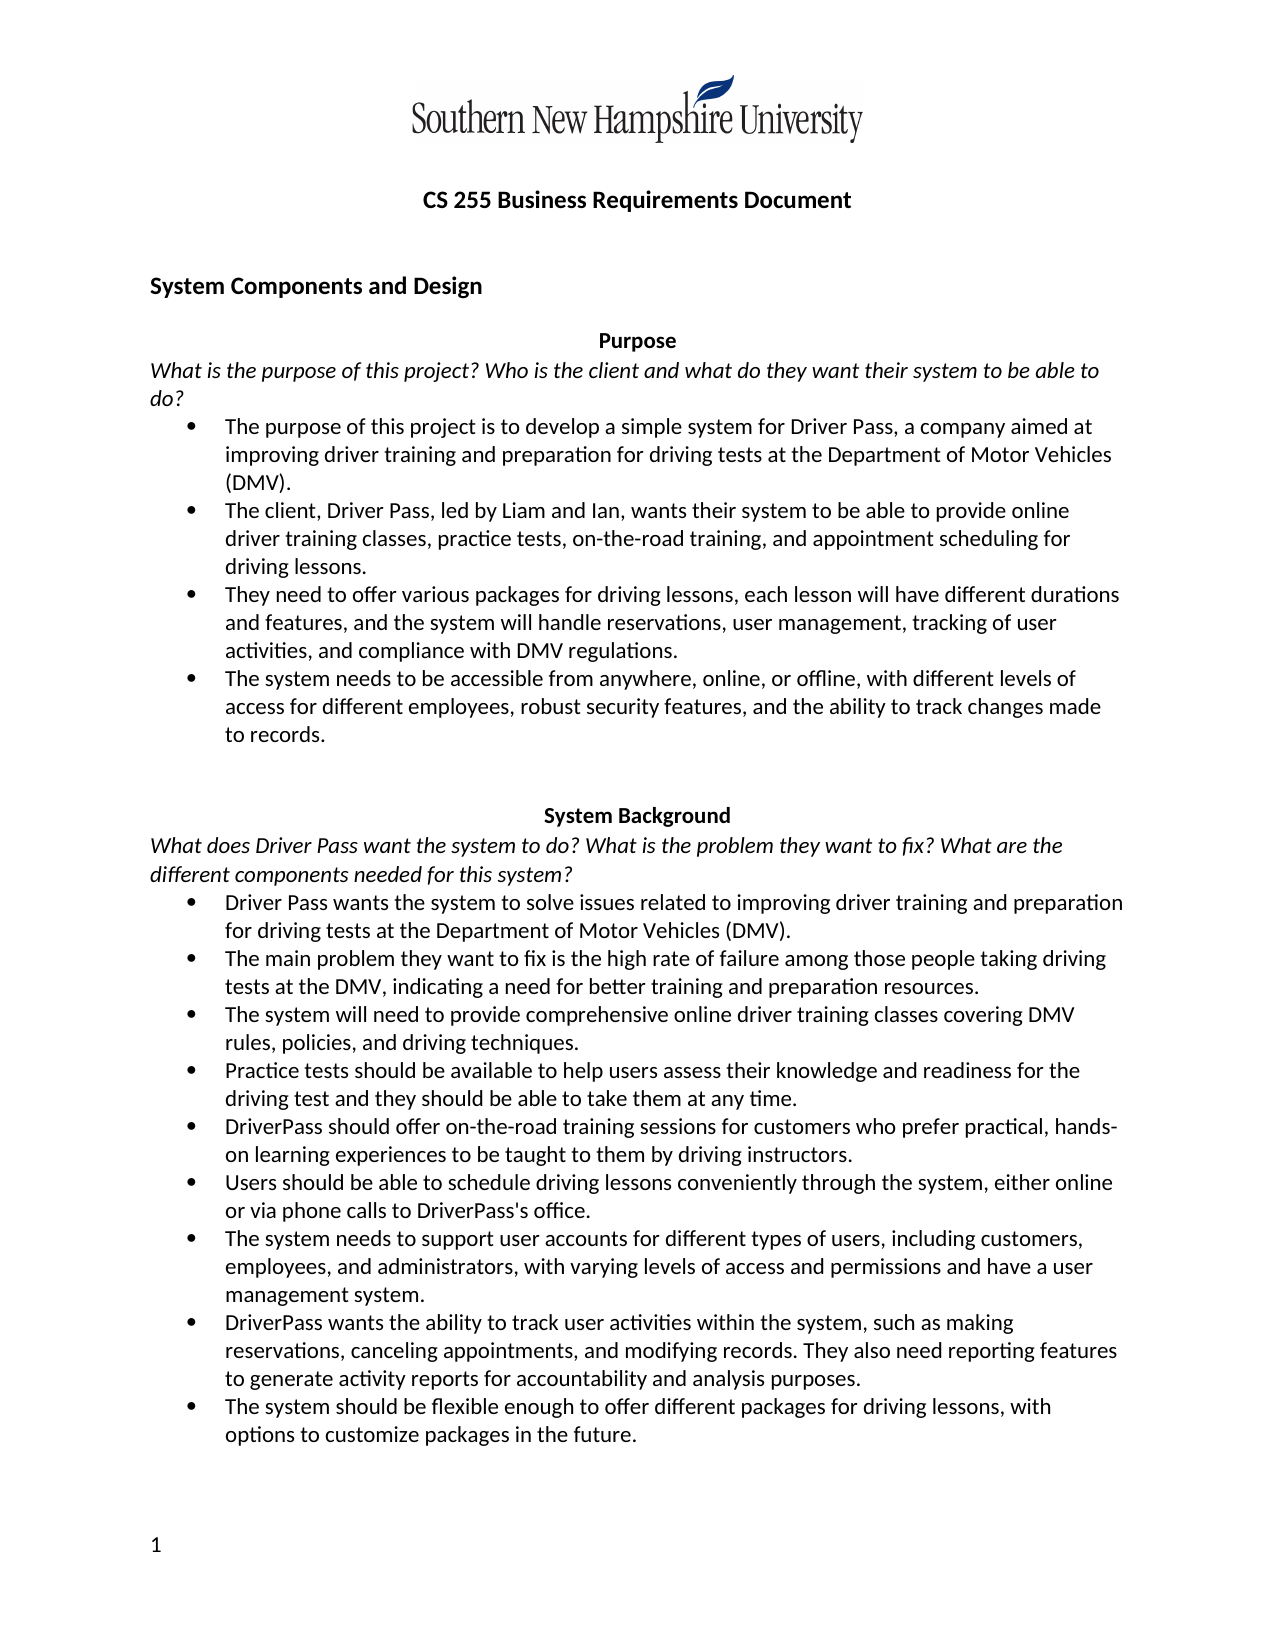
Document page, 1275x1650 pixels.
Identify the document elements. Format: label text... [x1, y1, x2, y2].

subtitle Purpose [150, 326, 1125, 354]
list Users should be able to schedule driving lessons conveniently through the system, either online or via phone calls to DriverPass's office. [187, 1168, 1125, 1224]
text What is the purpose of this project? Who is the client and what do they want their system to be able to do? [150, 356, 1125, 412]
list Practice tests should be available to help users assess their knowledge and readiness for the driving test and they should be able to take them at any time. [187, 1056, 1125, 1112]
list The system needs to support user accounts for different types of users, including customers, employees, and administrators, with varying levels of access and permissions and have a user management system. [187, 1224, 1125, 1308]
picture [412, 75, 863, 143]
subtitle System Background [150, 801, 1125, 829]
subtitle CS 255 Business Requirements Document [150, 184, 1125, 214]
list Driver Pass wants the system to solve issues related to improving driver training and preparation for driving tests at the Department of Motor Vehicles (DMV). [187, 888, 1125, 944]
list The main problem they want to fix is the high rate of failure among those people taking driving tests at the DMV, indicating a need for better training and preparation resources. [187, 944, 1125, 1000]
subtitle System Components and Design [150, 270, 1125, 301]
list The system will need to provide comprehensive online driver training classes covering DMV rules, policies, and driving techniques. [187, 1000, 1125, 1056]
list DriverPass should offer on-the-road training sessions for customers who prefer practical, hands-on learning experiences to be taught to them by driving instructors. [187, 1112, 1125, 1168]
list They need to offer various packages for driving lessons, each lesson will have different durations and features, and the system will handle reservations, user management, tracking of user activities, and compliance with DMV regulations. [187, 580, 1125, 664]
list The system needs to be accessible from anywhere, online, or offline, with different levels of access for different employees, robust security features, and the ability to track changes made to records. [187, 664, 1125, 748]
list The system should be flexible enough to offer different packages for driving lessons, with options to customize packages in the future. [187, 1392, 1125, 1448]
list The purpose of this project is to develop a simple system for Driver Pass, a company aimed at improving driver training and preparation for driving tests at the Department of Motor Vehicles (DMV). [187, 412, 1125, 496]
list The client, Driver Pass, led by Liam and Ian, wants their system to be able to provide online driver training classes, practice tests, on-the-road training, and appointment scheduling for driving lessons. [187, 496, 1125, 580]
list DriverPass wants the ability to track user activities within the system, such as making reservations, canceling appointments, and modifying records. They also need reporting features to generate activity reports for accountability and analysis purposes. [187, 1308, 1125, 1392]
text What does Driver Pass want the system to do? What is the problem they want to fix? What are the different components needed for this system? [150, 832, 1125, 888]
